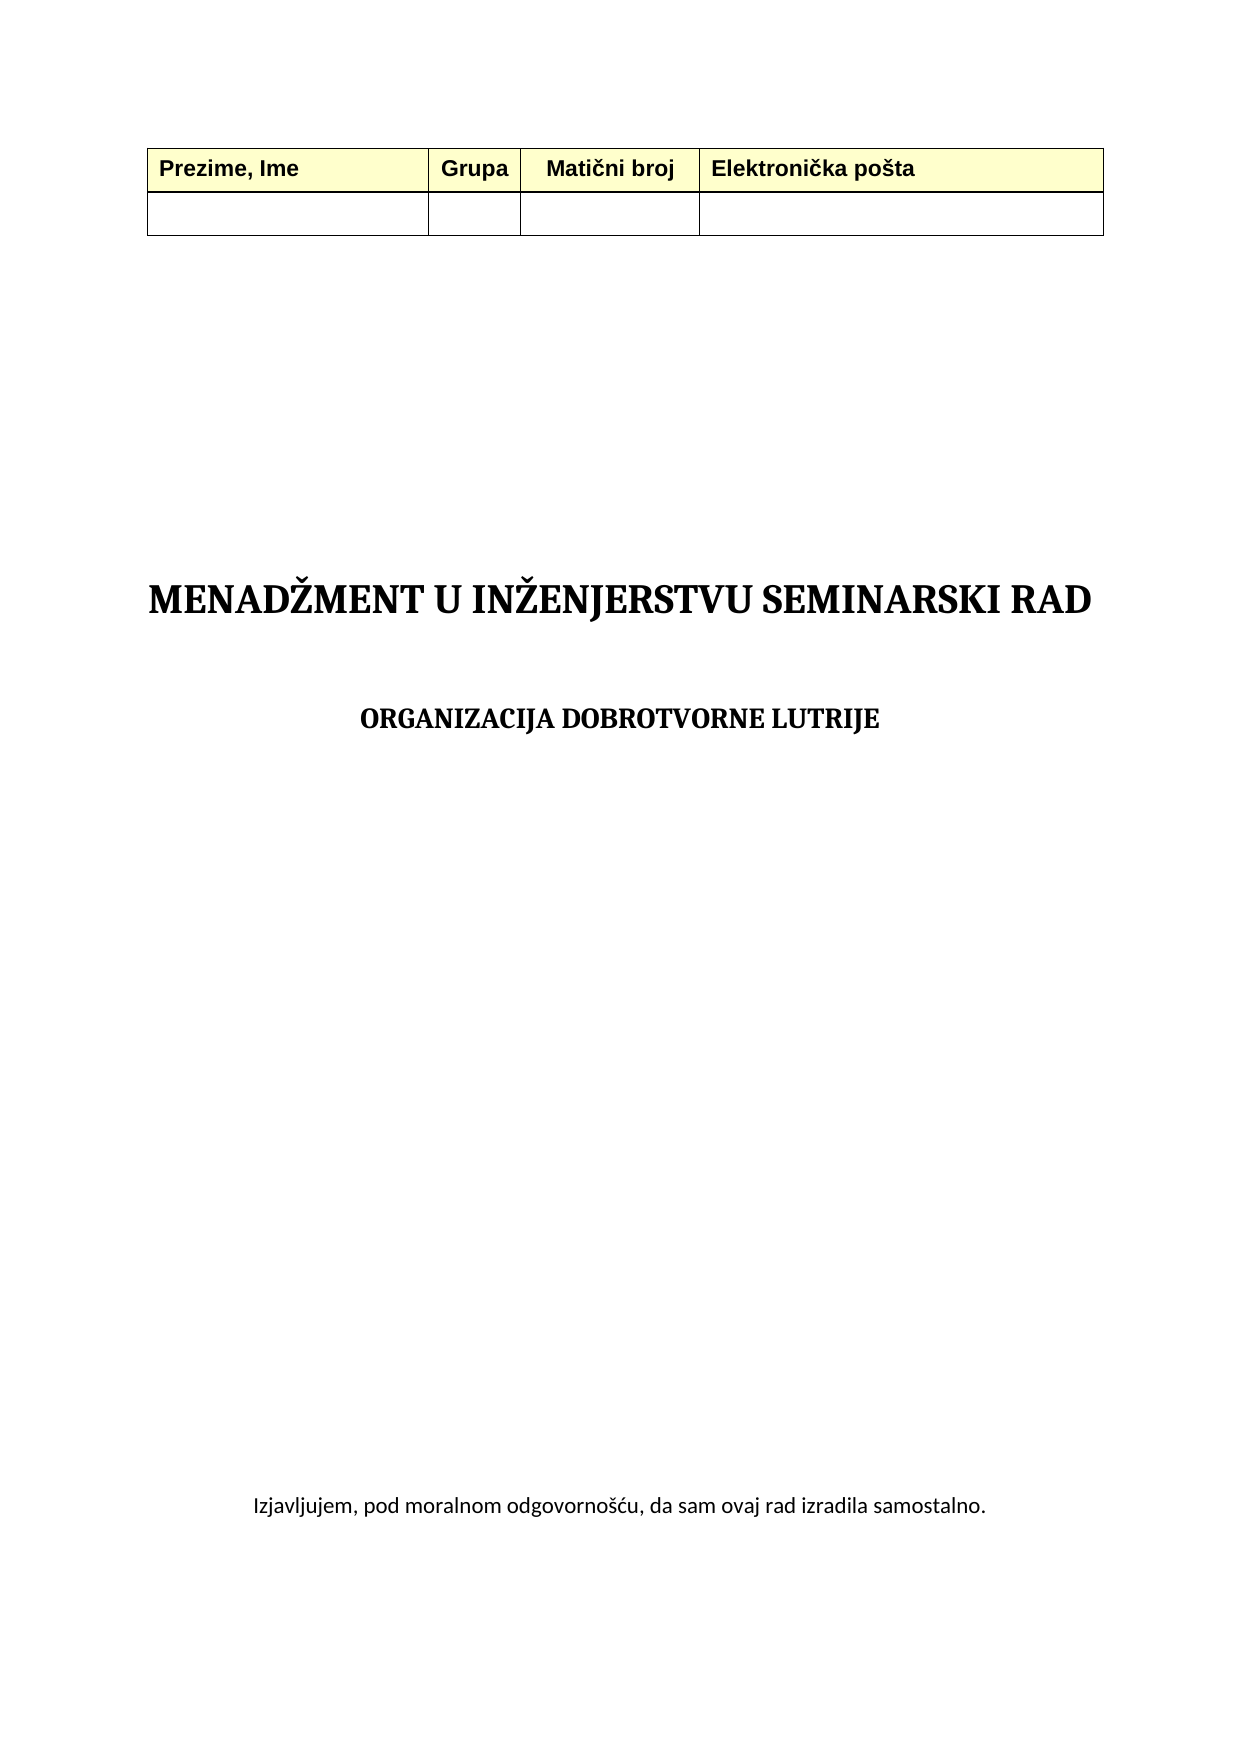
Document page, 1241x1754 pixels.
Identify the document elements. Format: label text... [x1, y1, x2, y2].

table_header Matični broj [521, 149, 699, 191]
table_header Prezime, Ime [148, 149, 428, 191]
table_cell [521, 193, 699, 235]
table_header Elektronička pošta [700, 149, 1103, 191]
text ORGANIZACIJA DOBROTVORNE LUTRIJE [148, 702, 1093, 736]
text MENADŽMENT U INŽENJERSTVU SEMINARSKI RAD [148, 576, 1093, 624]
text Izjavljujem, pod moralnom odgovornošću, da sam ovaj rad izradila samostalno. [148, 1491, 1093, 1519]
table_header Grupa [429, 149, 520, 191]
table_cell [700, 193, 1103, 235]
table_cell [148, 193, 428, 235]
table_cell [429, 193, 520, 235]
